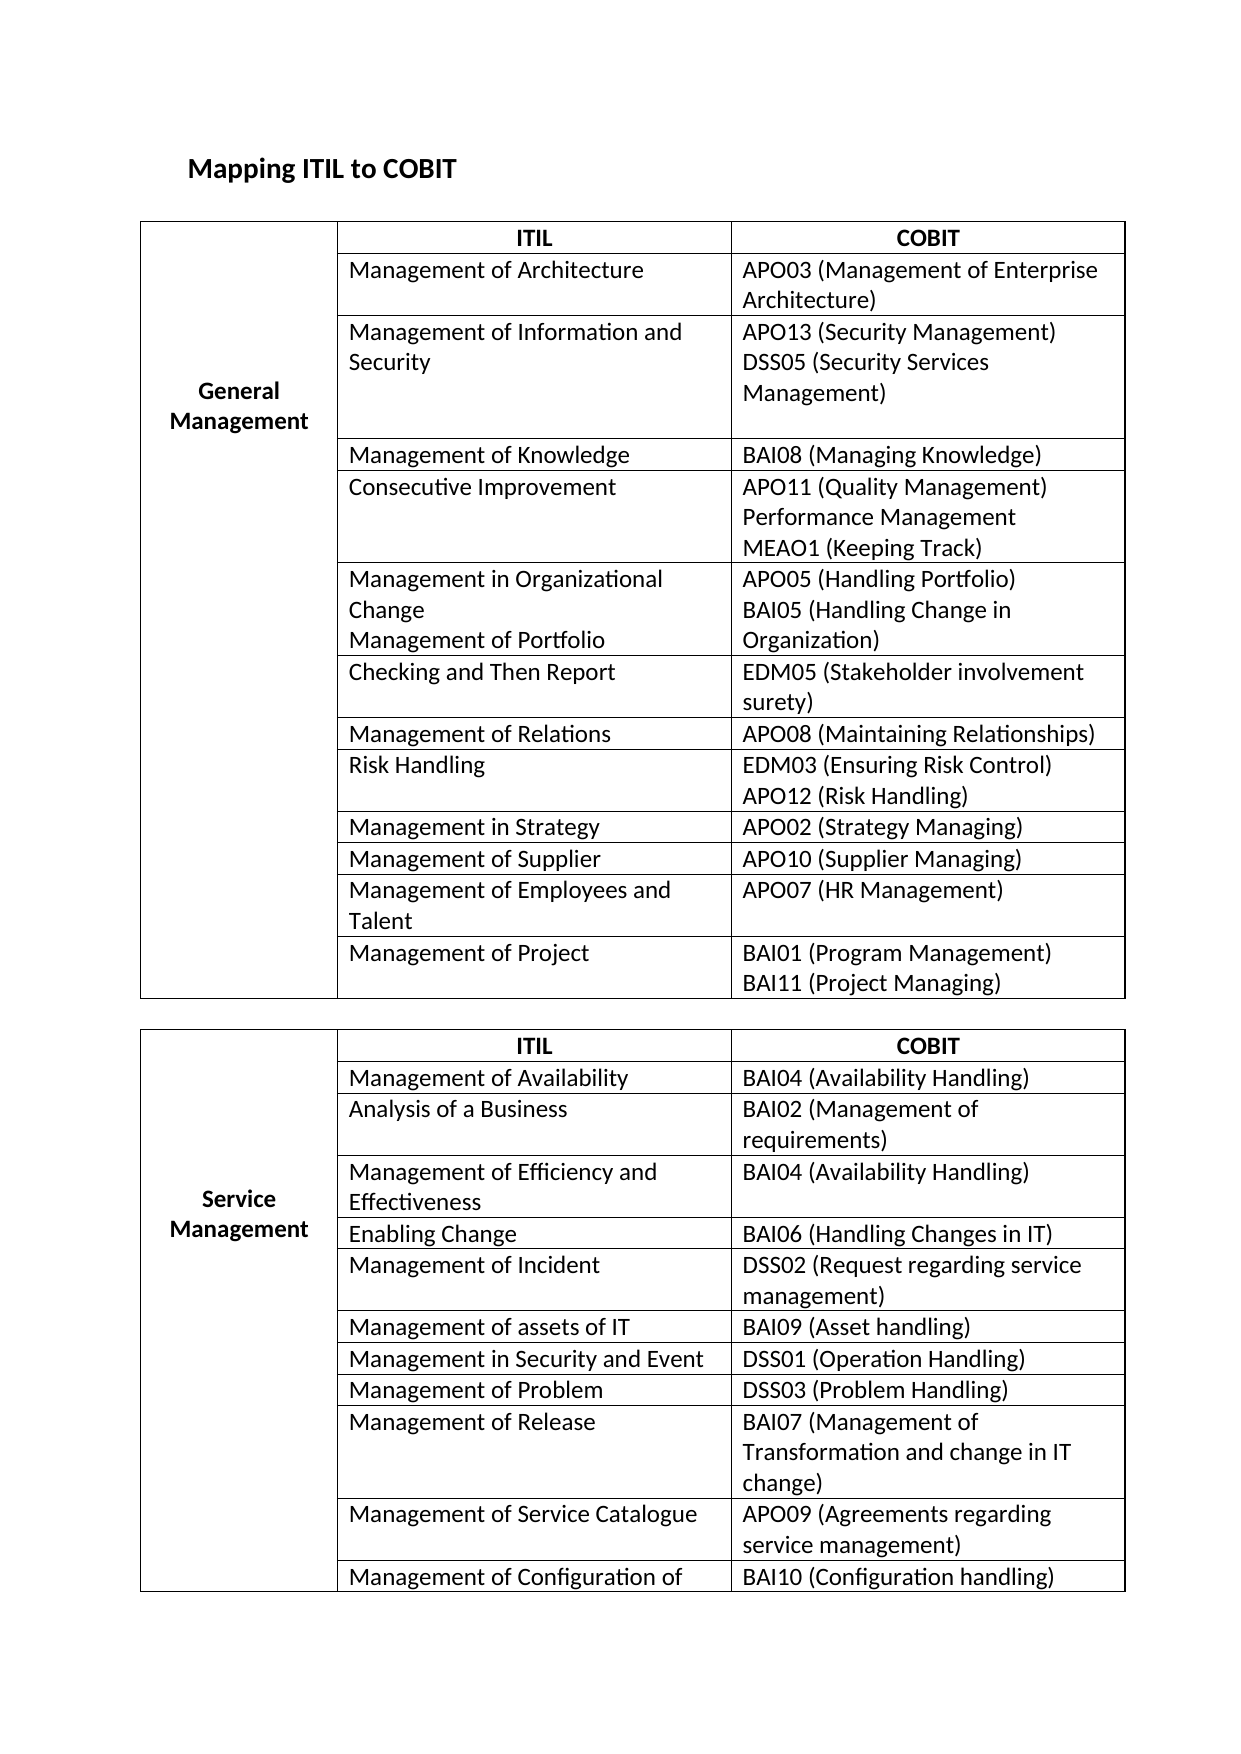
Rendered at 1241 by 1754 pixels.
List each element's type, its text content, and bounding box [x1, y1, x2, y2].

table_cell APO05 (Handling Portfolio) BAI05 (Handling Change in Organization) [732, 563, 1124, 655]
table_header ITIL [338, 1030, 731, 1061]
table_cell EDM03 (Ensuring Risk Control) APO12 (Risk Handling) [732, 750, 1124, 811]
table_cell Risk Handling [338, 750, 731, 811]
table_cell Management of assets of IT [338, 1311, 731, 1342]
text Mapping ITIL to COBIT [187, 150, 1053, 186]
table_cell Management of Problem [338, 1375, 731, 1405]
table_cell BAI01 (Program Management) BAI11 (Project Managing) [732, 937, 1124, 998]
table_header COBIT [732, 222, 1124, 253]
table_cell Consecutive Improvement [338, 471, 731, 562]
table_cell DSS02 (Request regarding service management) [732, 1249, 1124, 1310]
table_cell BAI04 (Availability Handling) [732, 1062, 1124, 1092]
table_cell BAI02 (Management of requirements) [732, 1094, 1124, 1154]
table_cell Checking and Then Report [338, 656, 731, 717]
table_cell Management of Service Catalogue [338, 1499, 731, 1560]
table_cell Enabling Change [338, 1218, 731, 1248]
table_header Service Management [141, 1030, 337, 1591]
table_cell Management of Project [338, 937, 731, 998]
table_header General Management [141, 222, 337, 998]
table_cell Analysis of a Business [338, 1094, 731, 1154]
table_header COBIT [732, 1030, 1124, 1061]
table_cell Management of Employees and Talent [338, 875, 731, 936]
table_cell BAI07 (Management of Transformation and change in IT change) [732, 1406, 1124, 1498]
table_cell APO03 (Management of Enterprise Architecture) [732, 254, 1124, 315]
table_cell Management in Security and Event [338, 1343, 731, 1373]
table_header ITIL [338, 222, 731, 253]
table_cell BAI06 (Handling Changes in IT) [732, 1218, 1124, 1248]
table_cell BAI04 (Availability Handling) [732, 1156, 1124, 1217]
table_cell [338, 1561, 731, 1591]
table_cell Management of Availability [338, 1062, 731, 1092]
table_cell Management of Architecture [338, 254, 731, 315]
table_cell BAI09 (Asset handling) [732, 1311, 1124, 1342]
table_cell APO08 (Maintaining Relationships) [732, 718, 1124, 748]
table_cell Management in Strategy [338, 812, 731, 842]
table_cell Management of Information and Security [338, 316, 731, 438]
table_cell DSS01 (Operation Handling) [732, 1343, 1124, 1373]
table_cell Management of Release [338, 1406, 731, 1498]
table_cell APO09 (Agreements regarding service management) [732, 1499, 1124, 1560]
table_cell Management of Supplier [338, 843, 731, 874]
table_cell Management of Knowledge [338, 439, 731, 469]
table_cell EDM05 (Stakeholder involvement surety) [732, 656, 1124, 717]
table_cell APO13 (Security Management) DSS05 (Security Services Management) [732, 316, 1124, 438]
table_cell APO10 (Supplier Managing) [732, 843, 1124, 874]
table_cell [732, 1561, 1124, 1591]
table_cell Management of Relations [338, 718, 731, 748]
table_cell BAI08 (Managing Knowledge) [732, 439, 1124, 469]
table_cell DSS03 (Problem Handling) [732, 1375, 1124, 1405]
table_cell APO11 (Quality Management) Performance Management MEAO1 (Keeping Track) [732, 471, 1124, 562]
table_cell Management in Organizational Change Management of Portfolio [338, 563, 731, 655]
table_cell APO07 (HR Management) [732, 875, 1124, 936]
table_cell Management of Incident [338, 1249, 731, 1310]
table_cell Management of Efficiency and Effectiveness [338, 1156, 731, 1217]
table_cell APO02 (Strategy Managing) [732, 812, 1124, 842]
